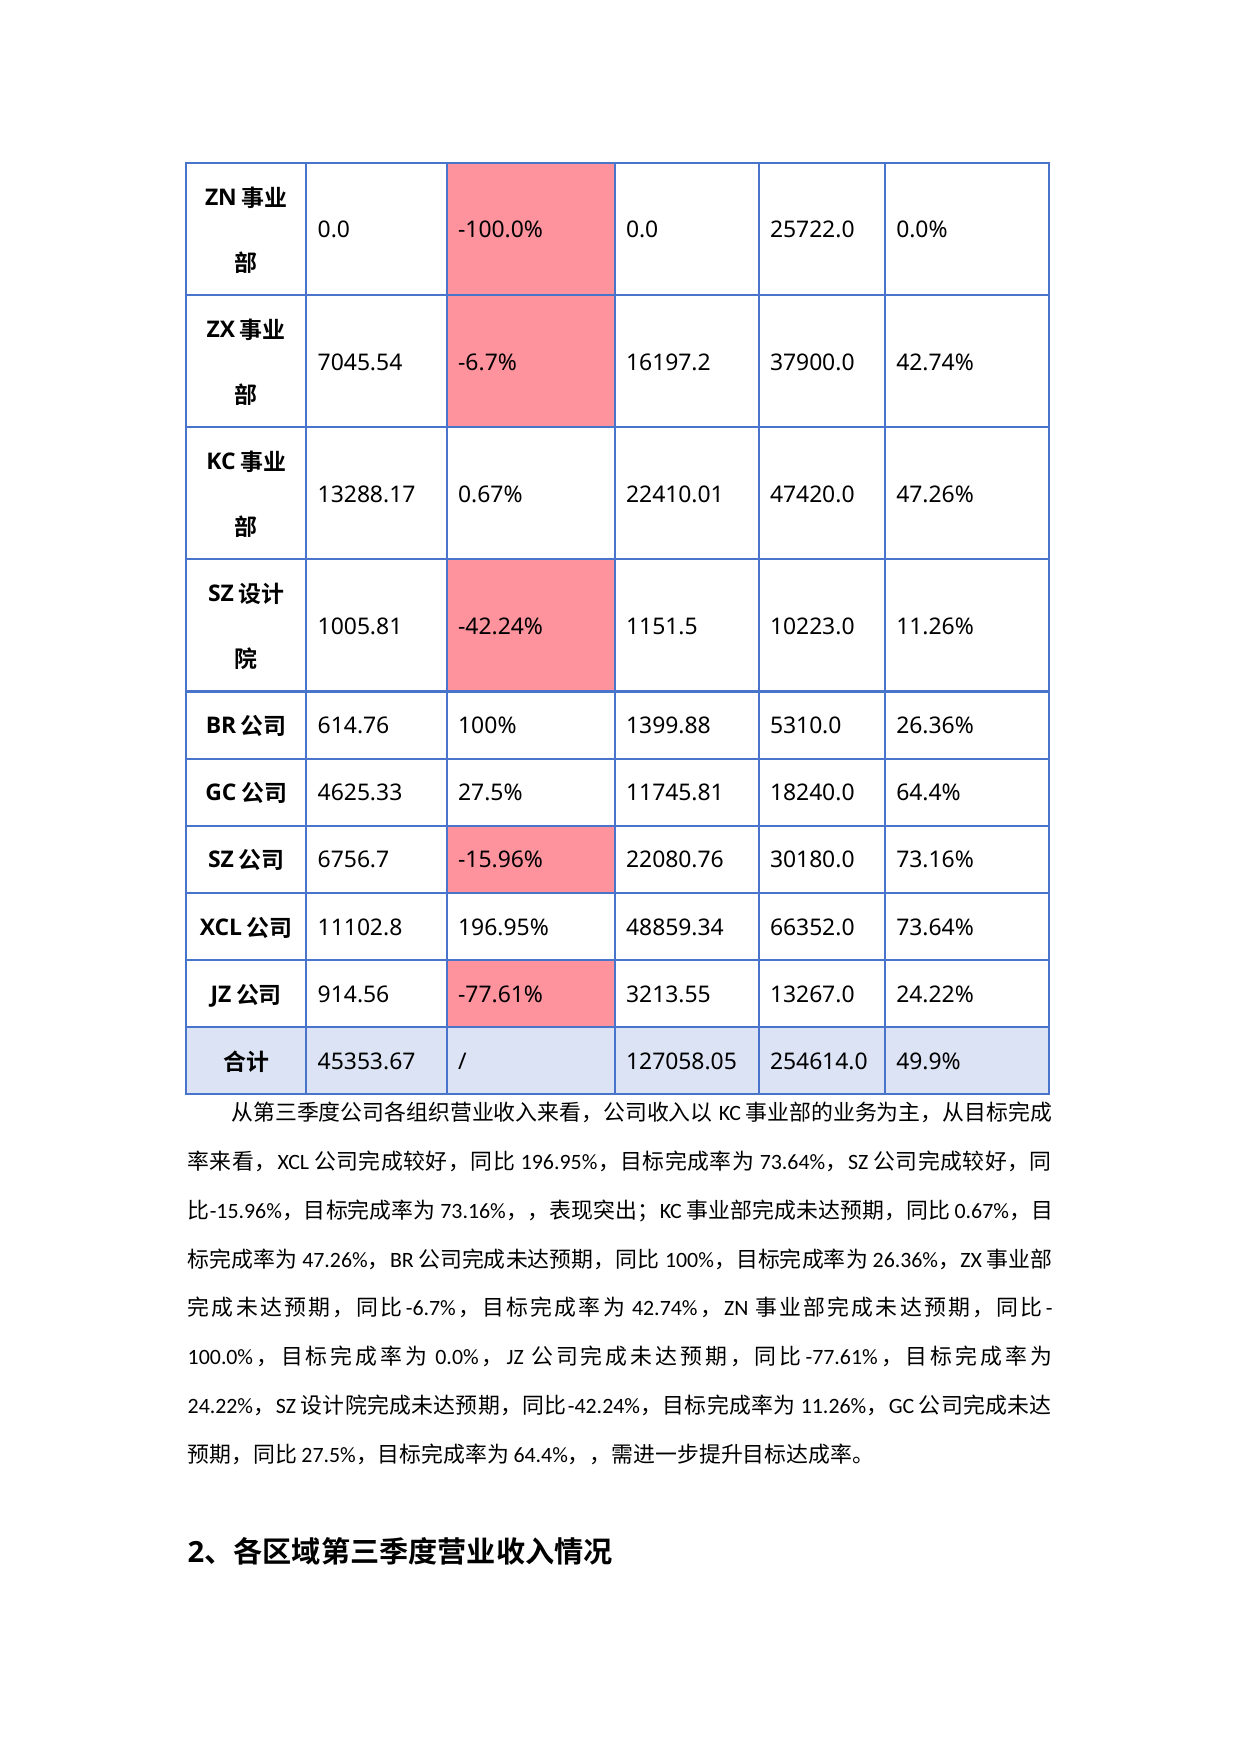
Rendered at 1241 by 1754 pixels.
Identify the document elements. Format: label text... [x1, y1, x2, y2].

table_cell -15.96% [448, 827, 614, 892]
table_cell 45353.67 [307, 1028, 446, 1093]
table_cell SZ公司 [187, 827, 305, 892]
table_cell / [448, 1028, 614, 1093]
table_cell 66352.0 [760, 894, 884, 959]
table_cell 26.36% [886, 693, 1048, 757]
list 从第三季度公司各组织营业收入来看，公司收入以KC事业部的业务为主，从目标完成率来看，XCL公司完成较好，同比196.95%，目标完成率为73.64%，SZ公司完成较好，同比-15.96%，目标完成率为73.16%，，表现突出；KC事业部完成未达预期，同比0.67%，目标完成率为47.26%，BR公司完成未达预期，同比100%，目标完成率为26.36%，ZX事业部完成未达预期，同比-6.7%，目标完成率为42.74%，ZN事业部完成未达预期，同比-100.0%，目标完成率为0.0%，JZ公司完成未达预期，同比-77.61%，目标完成率为24.22%，SZ设计院完成未达预期，同比-42.24%，目标完成率为11.26%，GC公司完成未达预期，同比27.5%，目标完成率为64.4%，，需进一步提升目标达成率。 [187, 1095, 1053, 1469]
table_cell JZ公司 [187, 961, 305, 1026]
table_cell 10223.0 [760, 560, 884, 690]
table_cell 18240.0 [760, 760, 884, 824]
table_cell 6756.7 [307, 827, 446, 892]
table_cell 22410.01 [616, 428, 758, 558]
table_cell 11.26% [886, 560, 1048, 690]
table_cell 614.76 [307, 693, 446, 757]
table_cell 73.64% [886, 894, 1048, 959]
table_cell 1151.5 [616, 560, 758, 690]
table_cell 7045.54 [307, 296, 446, 426]
table_cell -42.24% [448, 560, 614, 690]
table_cell 13267.0 [760, 961, 884, 1026]
table_cell SZ设计院 [187, 560, 305, 690]
table_cell 47420.0 [760, 428, 884, 558]
table_cell 3213.55 [616, 961, 758, 1026]
table_cell 1399.88 [616, 693, 758, 757]
table_cell 11102.8 [307, 894, 446, 959]
table_cell 16197.2 [616, 296, 758, 426]
table_cell ZX事业部 [187, 296, 305, 426]
table_cell 合计 [187, 1028, 305, 1093]
table_cell 64.4% [886, 760, 1048, 824]
table_cell 24.22% [886, 961, 1048, 1026]
table_cell 5310.0 [760, 693, 884, 757]
table_cell 37900.0 [760, 296, 884, 426]
table_cell 0.67% [448, 428, 614, 558]
table_cell 49.9% [886, 1028, 1048, 1093]
table_cell BR公司 [187, 693, 305, 757]
table_cell 4625.33 [307, 760, 446, 824]
table_cell 1005.81 [307, 560, 446, 690]
table_cell 13288.17 [307, 428, 446, 558]
table_cell 254614.0 [760, 1028, 884, 1093]
table_cell 42.74% [886, 296, 1048, 426]
table_cell 25722.0 [760, 164, 884, 294]
table_cell 127058.05 [616, 1028, 758, 1093]
table_cell 22080.76 [616, 827, 758, 892]
table_cell 47.26% [886, 428, 1048, 558]
table_cell KC事业部 [187, 428, 305, 558]
table_cell 0.0 [307, 164, 446, 294]
table_cell GC公司 [187, 760, 305, 824]
table_cell ZN事业部 [187, 164, 305, 294]
list 各区域第三季度营业收入情况 [187, 1517, 1053, 1582]
table_cell 11745.81 [616, 760, 758, 824]
table_cell -6.7% [448, 296, 614, 426]
table_cell 0.0 [616, 164, 758, 294]
table_cell 27.5% [448, 760, 614, 824]
table_cell -77.61% [448, 961, 614, 1026]
table_cell 30180.0 [760, 827, 884, 892]
table_cell 196.95% [448, 894, 614, 959]
table_cell 48859.34 [616, 894, 758, 959]
table_cell 73.16% [886, 827, 1048, 892]
table_cell XCL公司 [187, 894, 305, 959]
table_cell 0.0% [886, 164, 1048, 294]
table_cell 100% [448, 693, 614, 757]
table_cell -100.0% [448, 164, 614, 294]
table_cell 914.56 [307, 961, 446, 1026]
